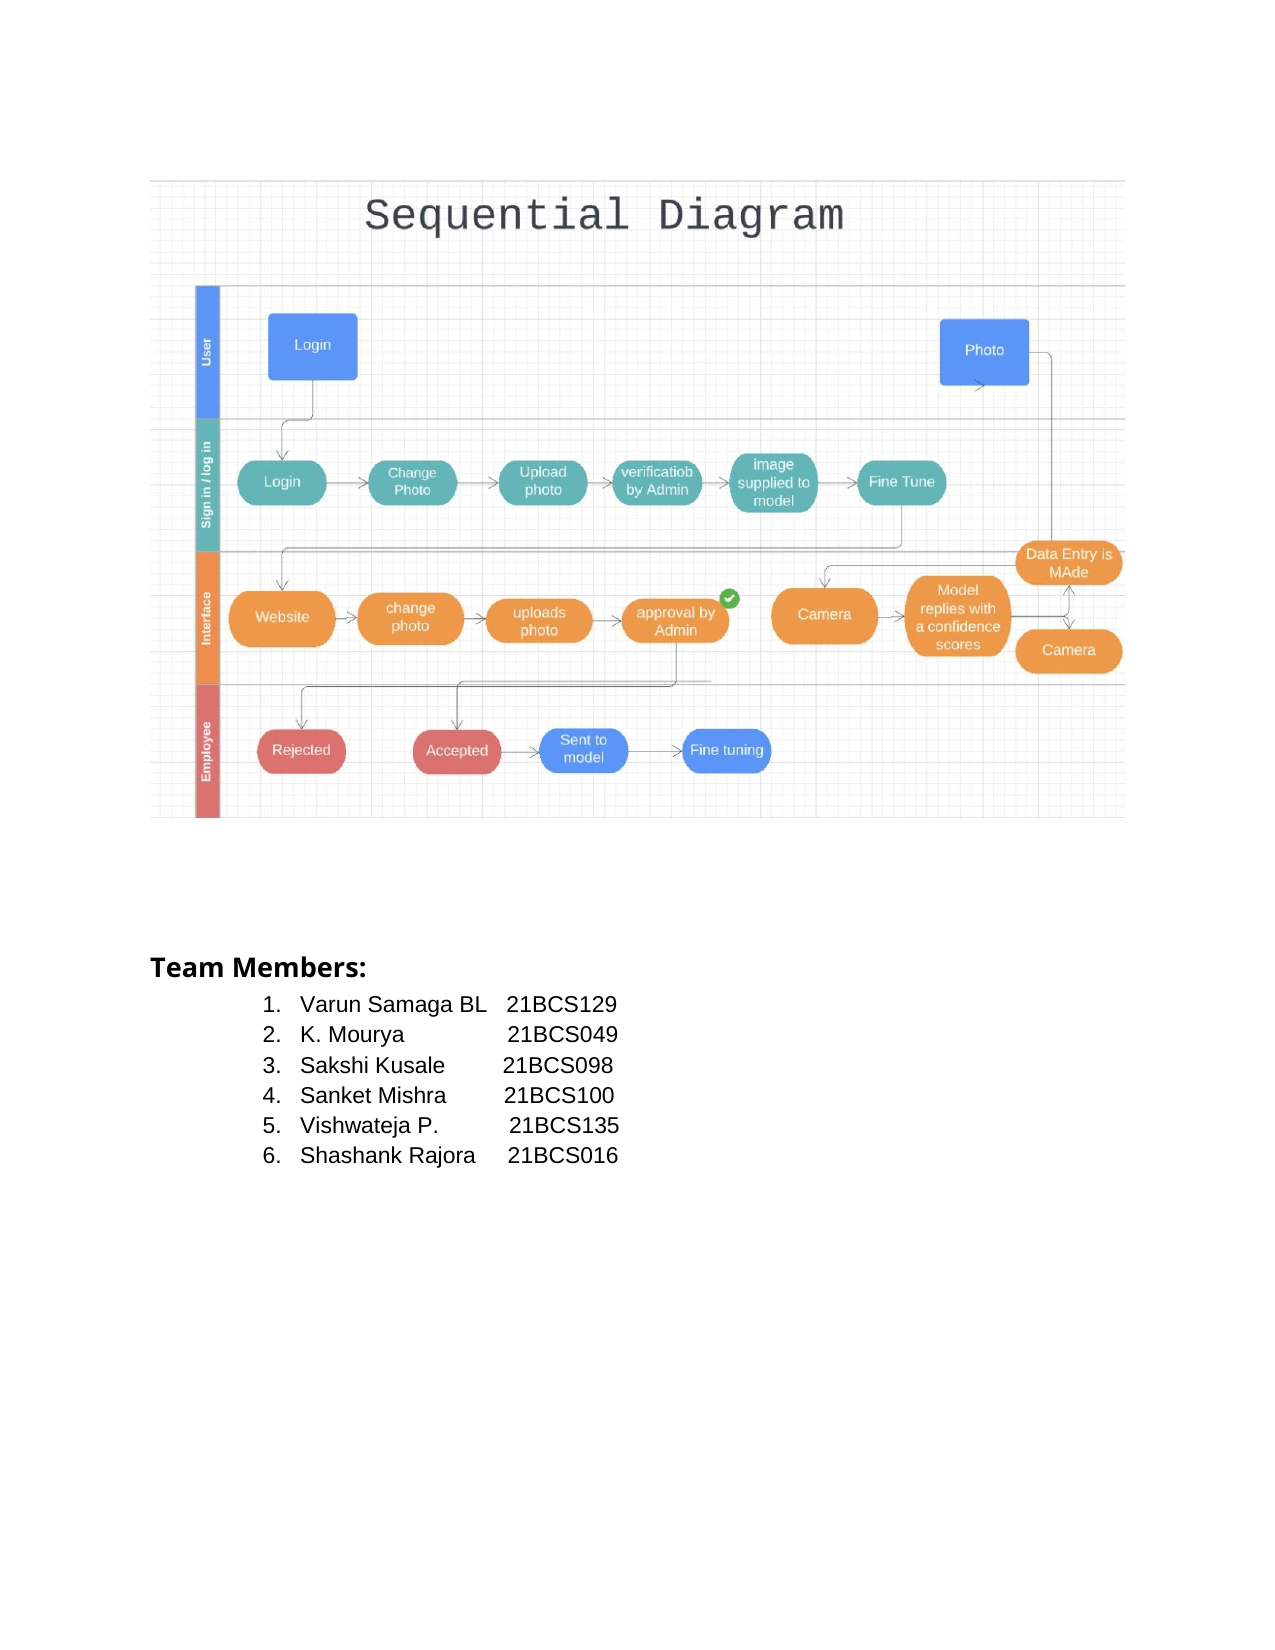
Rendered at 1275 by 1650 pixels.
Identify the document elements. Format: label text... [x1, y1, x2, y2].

list Sakshi Kusale 21BCS098 [262, 1052, 1125, 1078]
picture [150, 180, 1125, 818]
list Vishwateja P. 21BCS135 [262, 1112, 1125, 1138]
list Shashank Rajora 21BCS016 [262, 1142, 1125, 1168]
list Varun Samaga BL 21BCS129 [262, 991, 1125, 1017]
list K. Mourya 21BCS049 [262, 1021, 1125, 1048]
list Sanket Mishra 21BCS100 [262, 1082, 1125, 1108]
text Team Members: [150, 949, 1125, 986]
